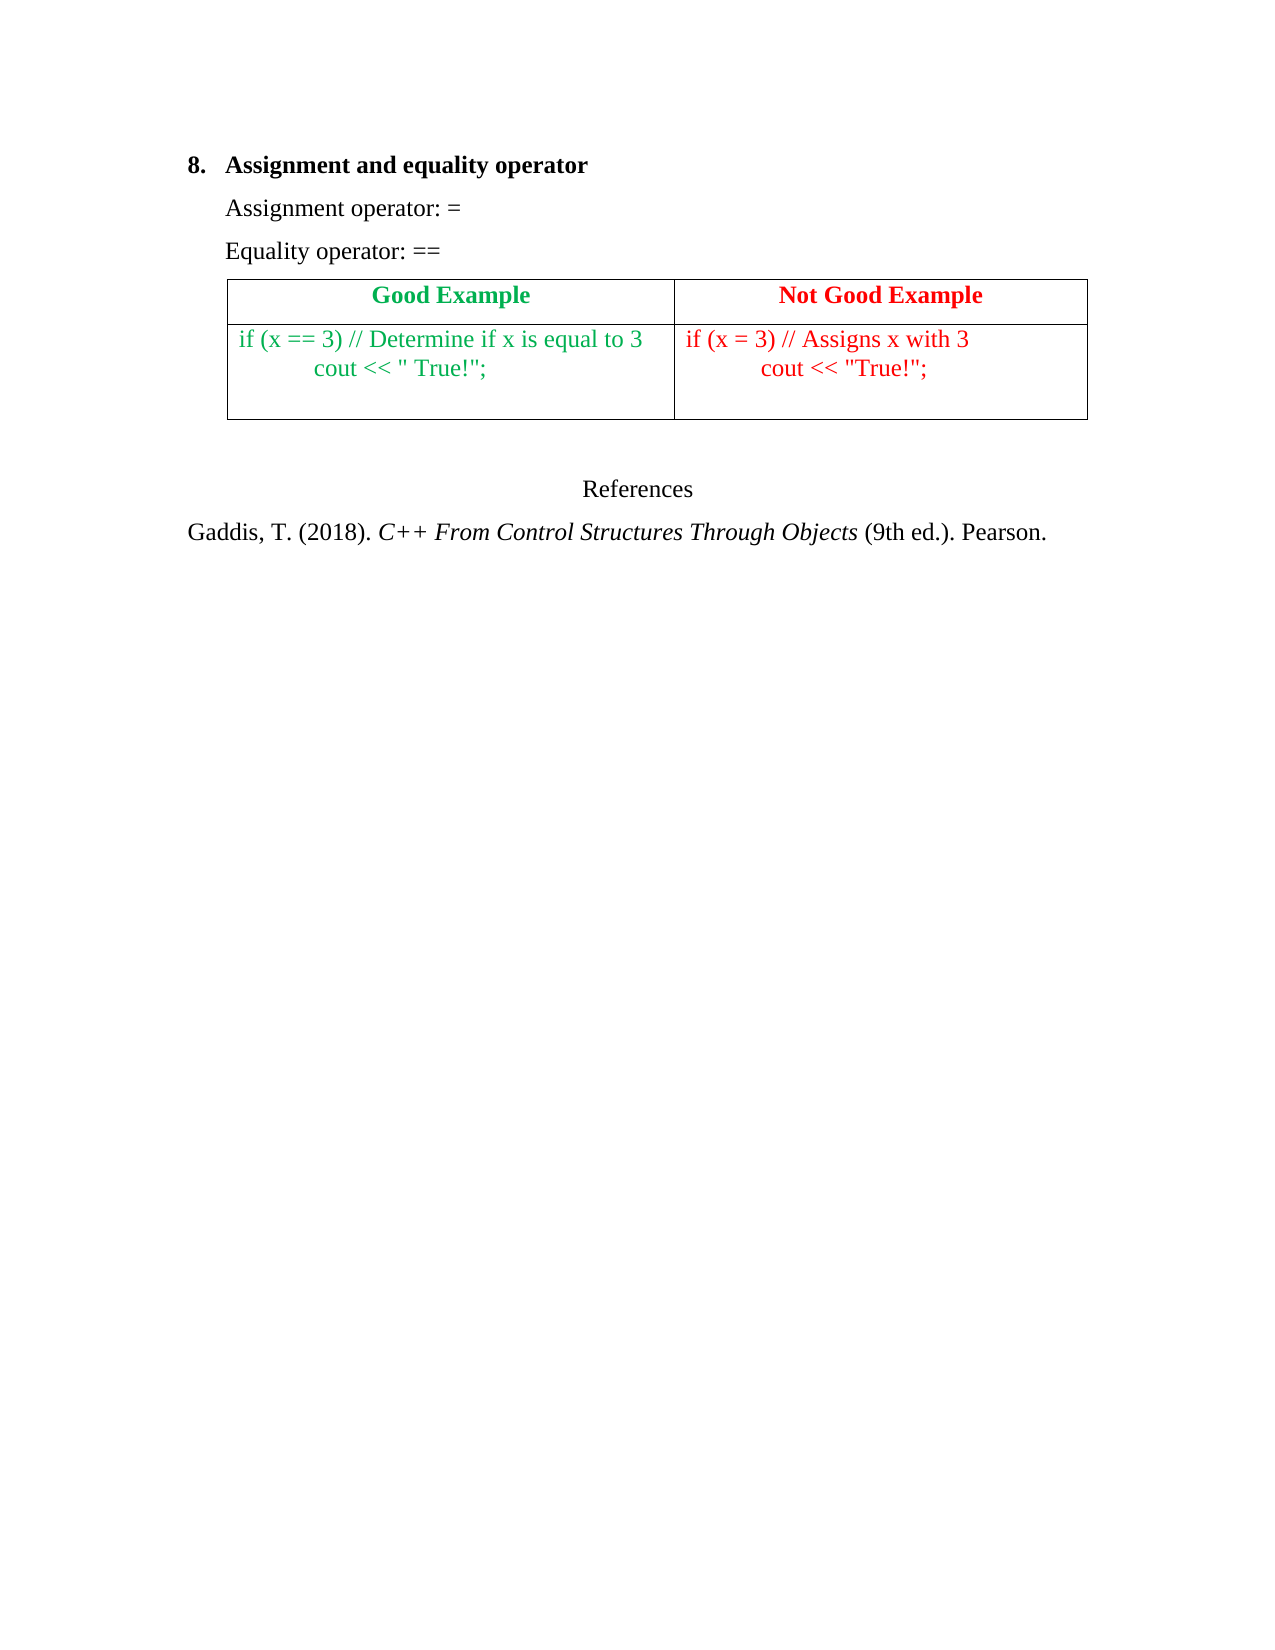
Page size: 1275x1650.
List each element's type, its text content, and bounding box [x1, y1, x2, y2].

table_cell if (x == 3) // Determine if x is equal to 3 cout << " True!"; [228, 325, 674, 419]
text Gaddis, T. (2018). C++ From Control Structures Through Objects (9th ed.). Pearson. [187, 517, 1087, 546]
table_cell if (x = 3) // Assigns x with 3 cout << "True!"; [675, 325, 1087, 419]
text References [187, 474, 1087, 503]
text Equality operator: == [225, 236, 1087, 265]
table_header Not Good Example [675, 280, 1087, 323]
text Assignment operator: = [225, 193, 1087, 222]
list Assignment and equality operator [187, 150, 1087, 179]
table_header Good Example [228, 280, 674, 323]
